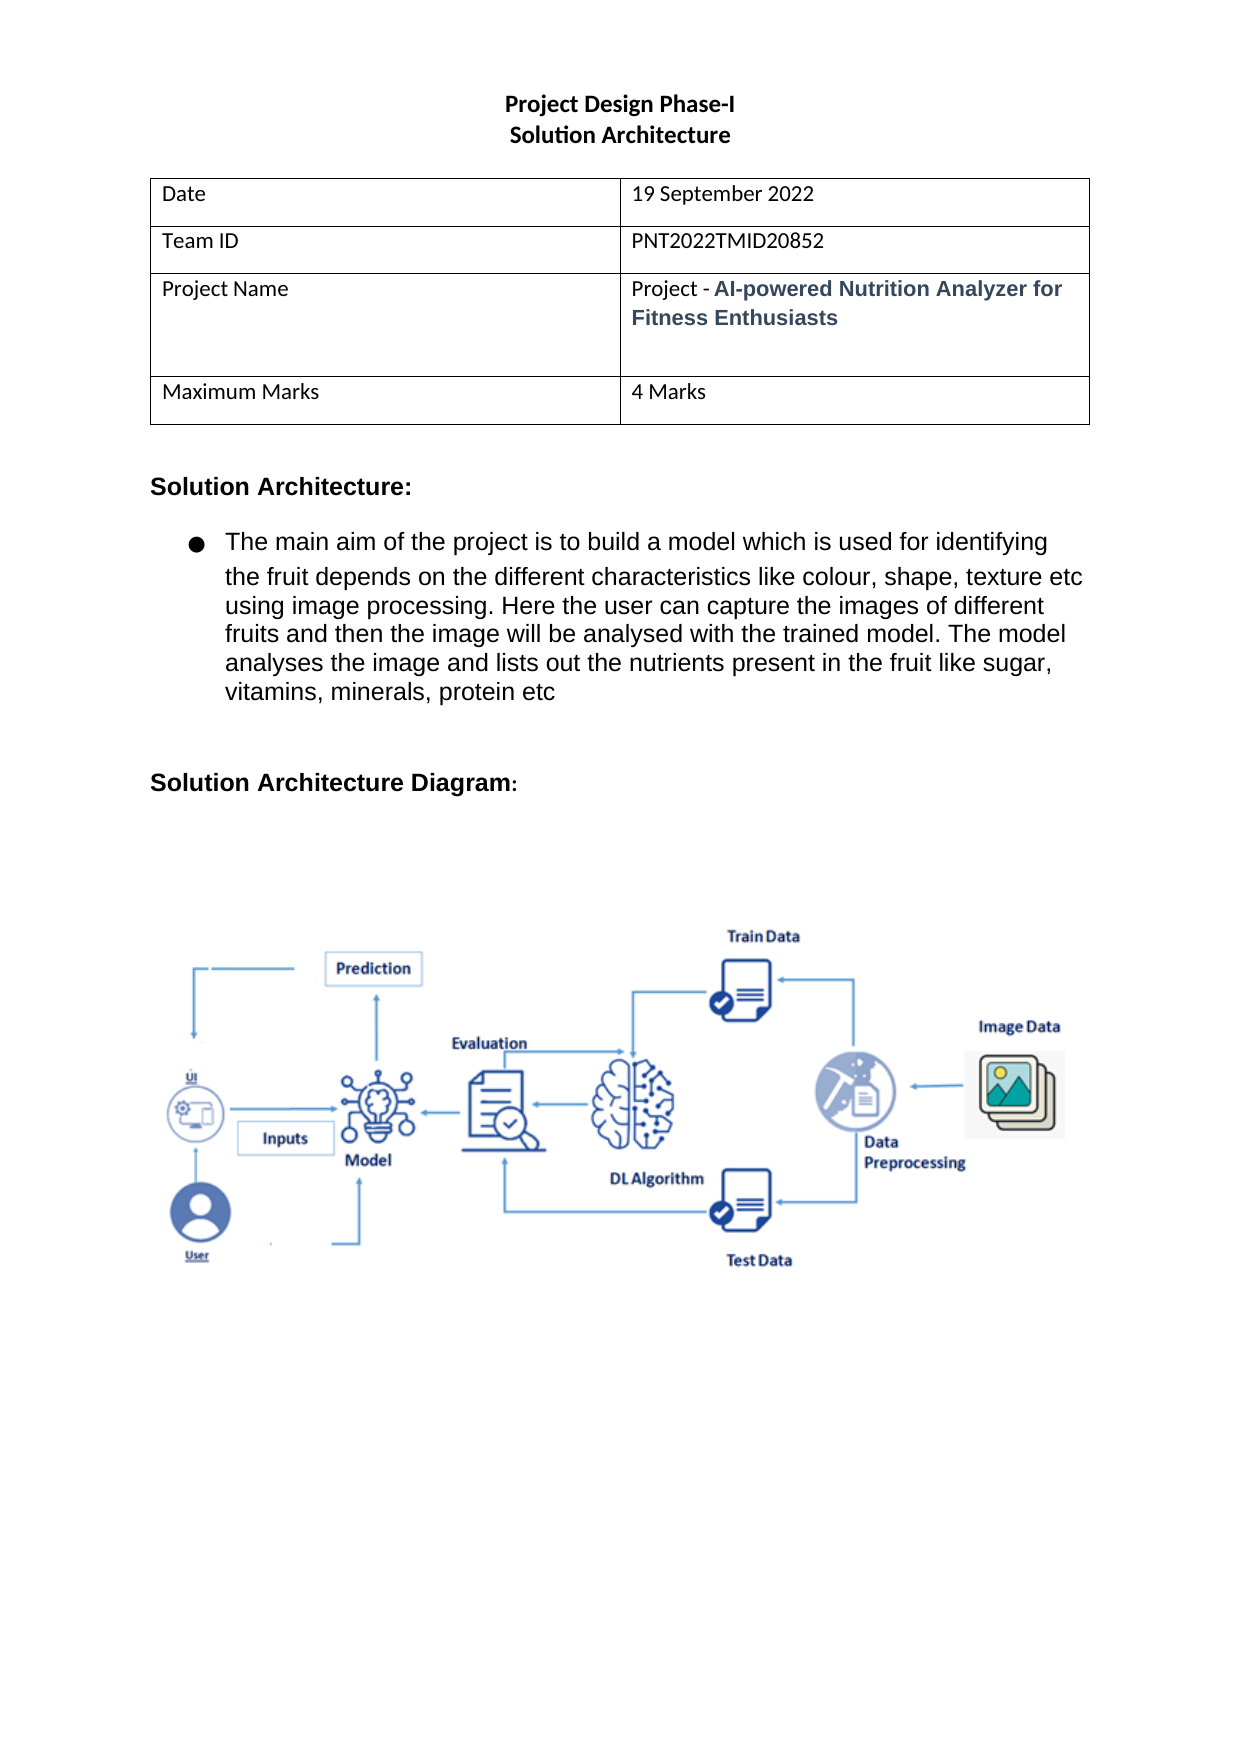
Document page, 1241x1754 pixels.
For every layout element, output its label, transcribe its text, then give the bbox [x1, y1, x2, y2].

table_cell Team ID [151, 227, 620, 273]
text Project Design Phase-I [150, 89, 1090, 119]
table_cell PNT2022TMID20852 [621, 227, 1089, 273]
picture [150, 910, 1091, 1283]
table_cell 4 Marks [621, 377, 1089, 424]
table_cell Maximum Marks [151, 377, 620, 424]
list The main aim of the project is to build a model which is used for identifying the fruit depends on the different characteristics like colour, shape, texture etc using image processing. Here the user can capture the images of different fruits and then the image will be analysed with the trained model. The model analyses the image and lists out the nutrients present in the fruit like sugar, vitamins, minerals, protein etc [187, 519, 1090, 706]
text Solution Architecture [150, 119, 1090, 150]
table_cell Project - AI-powered Nutrition Analyzer for Fitness Enthusiasts [621, 274, 1089, 376]
table_header 19 September 2022 [621, 179, 1089, 226]
table_header Date [151, 179, 620, 226]
table_cell Project Name [151, 274, 620, 376]
text Solution Architecture: [150, 472, 1090, 500]
text Solution Architecture Diagram: [150, 768, 1090, 797]
